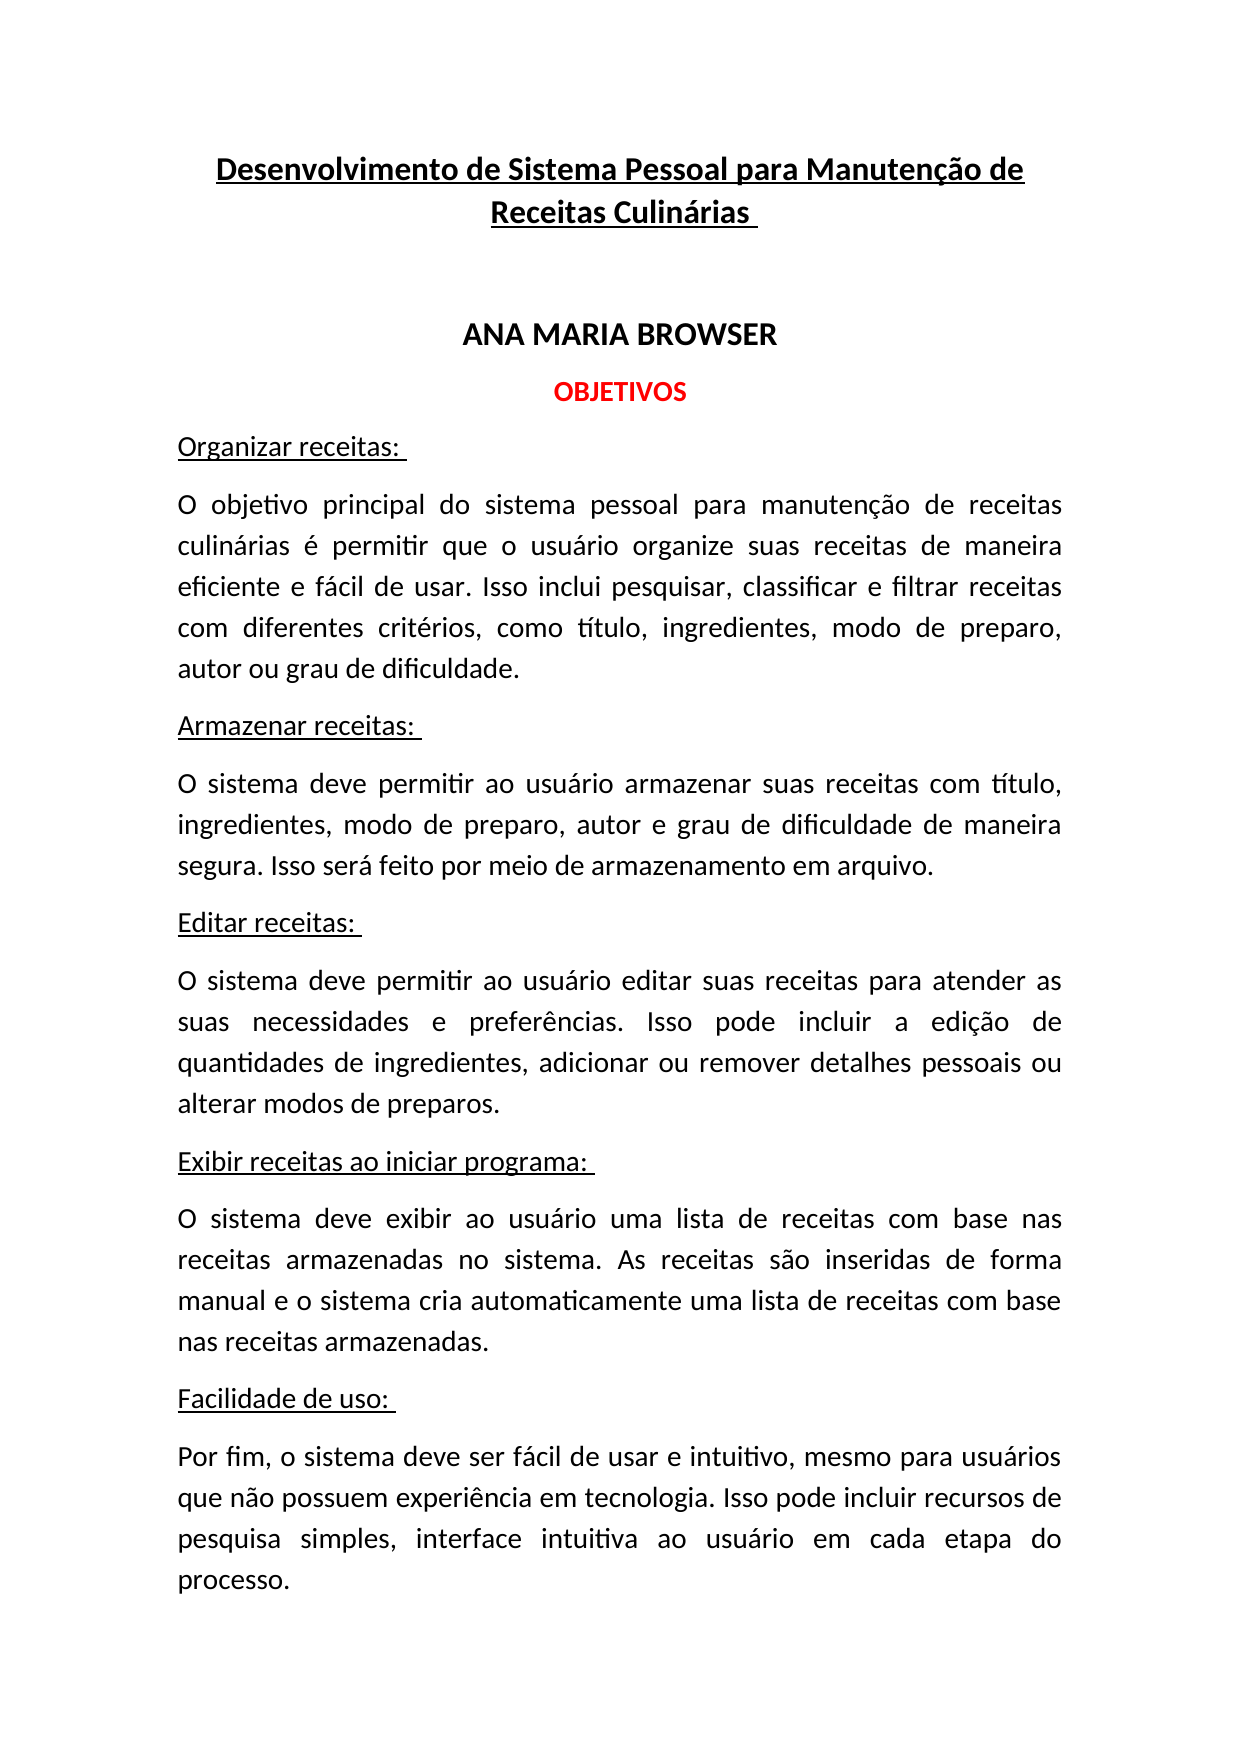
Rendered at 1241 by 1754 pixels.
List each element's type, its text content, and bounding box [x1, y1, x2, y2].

text Editar receitas: [177, 904, 1063, 940]
text O sistema deve exibir ao usuário uma lista de receitas com base nas receitas armazenadas no sistema. As receitas são inseridas de forma manual e o sistema cria automaticamente uma lista de receitas com base nas receitas armazenadas. [177, 1200, 1063, 1359]
text Por fim, o sistema deve ser fácil de usar e intuitivo, mesmo para usuários que não possuem experiência em tecnologia. Isso pode incluir recursos de pesquisa simples, interface intuitiva ao usuário em cada etapa do processo. [177, 1438, 1063, 1597]
text Facilidade de uso: [177, 1381, 1063, 1416]
text ANA MARIA BROWSER [177, 313, 1063, 353]
text O sistema deve permitir ao usuário armazenar suas receitas com título, ingredientes, modo de preparo, autor e grau de dificuldade de maneira segura. Isso será feito por meio de armazenamento em arquivo. [177, 765, 1063, 883]
text Exibir receitas ao iniciar programa: [177, 1143, 1063, 1178]
text Organizar receitas: [177, 428, 1063, 464]
text Desenvolvimento de Sistema Pessoal para Manutenção de Receitas Culinárias [177, 148, 1063, 232]
text OBJETIVOS [177, 373, 1063, 409]
text Armazenar receitas: [177, 707, 1063, 743]
text O objetivo principal do sistema pessoal para manutenção de receitas culinárias é permitir que o usuário organize suas receitas de maneira eficiente e fácil de usar. Isso inclui pesquisar, classificar e filtrar receitas com diferentes critérios, como título, ingredientes, modo de preparo, autor ou grau de dificuldade. [177, 486, 1063, 686]
text O sistema deve permitir ao usuário editar suas receitas para atender as suas necessidades e preferências. Isso pode incluir a edição de quantidades de ingredientes, adicionar ou remover detalhes pessoais ou alterar modos de preparos. [177, 962, 1063, 1121]
